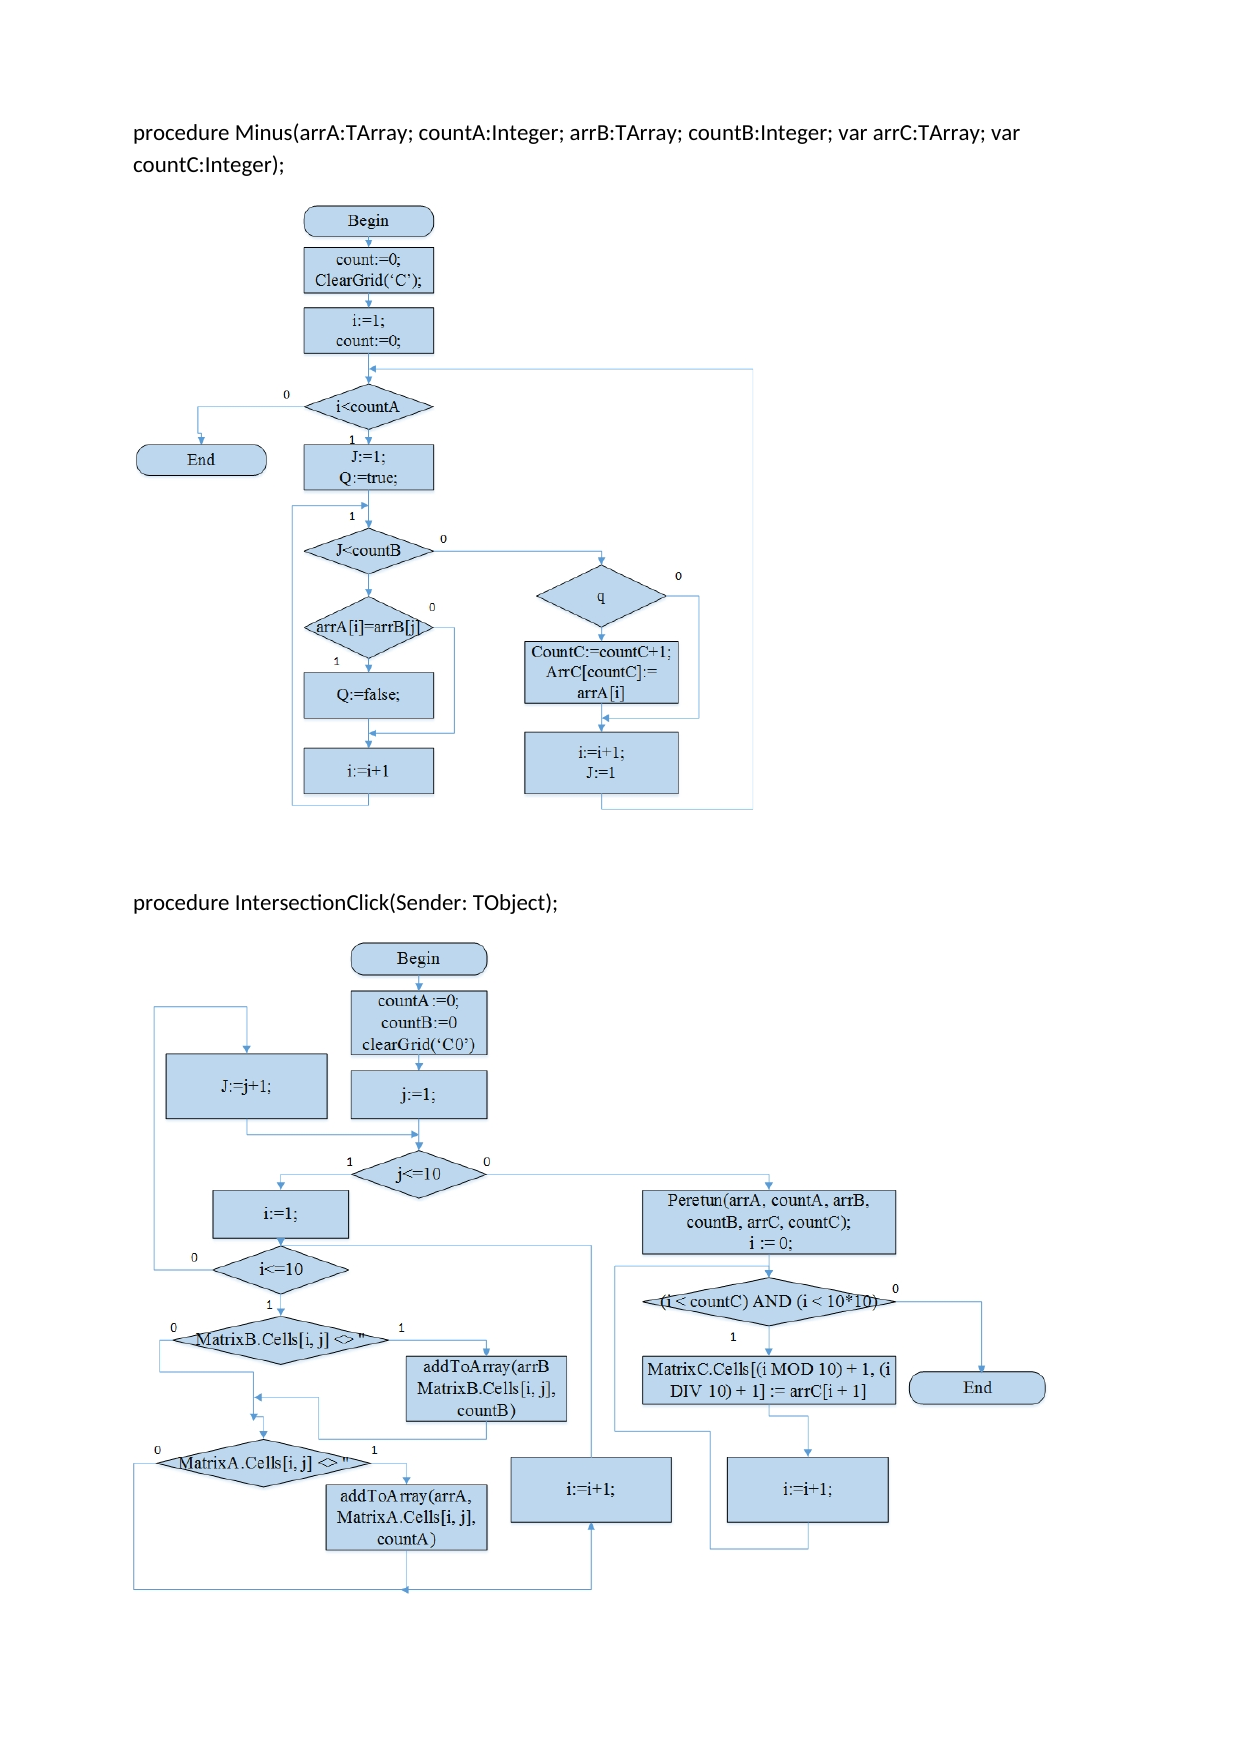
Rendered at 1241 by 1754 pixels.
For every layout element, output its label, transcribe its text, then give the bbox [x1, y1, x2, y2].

text procedure Minus(arrA:TArray; countA:Integer; arrB:TArray; countB:Integer; var arrC:TArray; var countC:Integer); [133, 118, 1152, 178]
text procedure IntersectionClick(Sender: TObject); [133, 888, 1152, 916]
picture [132, 203, 754, 810]
picture [132, 940, 1050, 1594]
